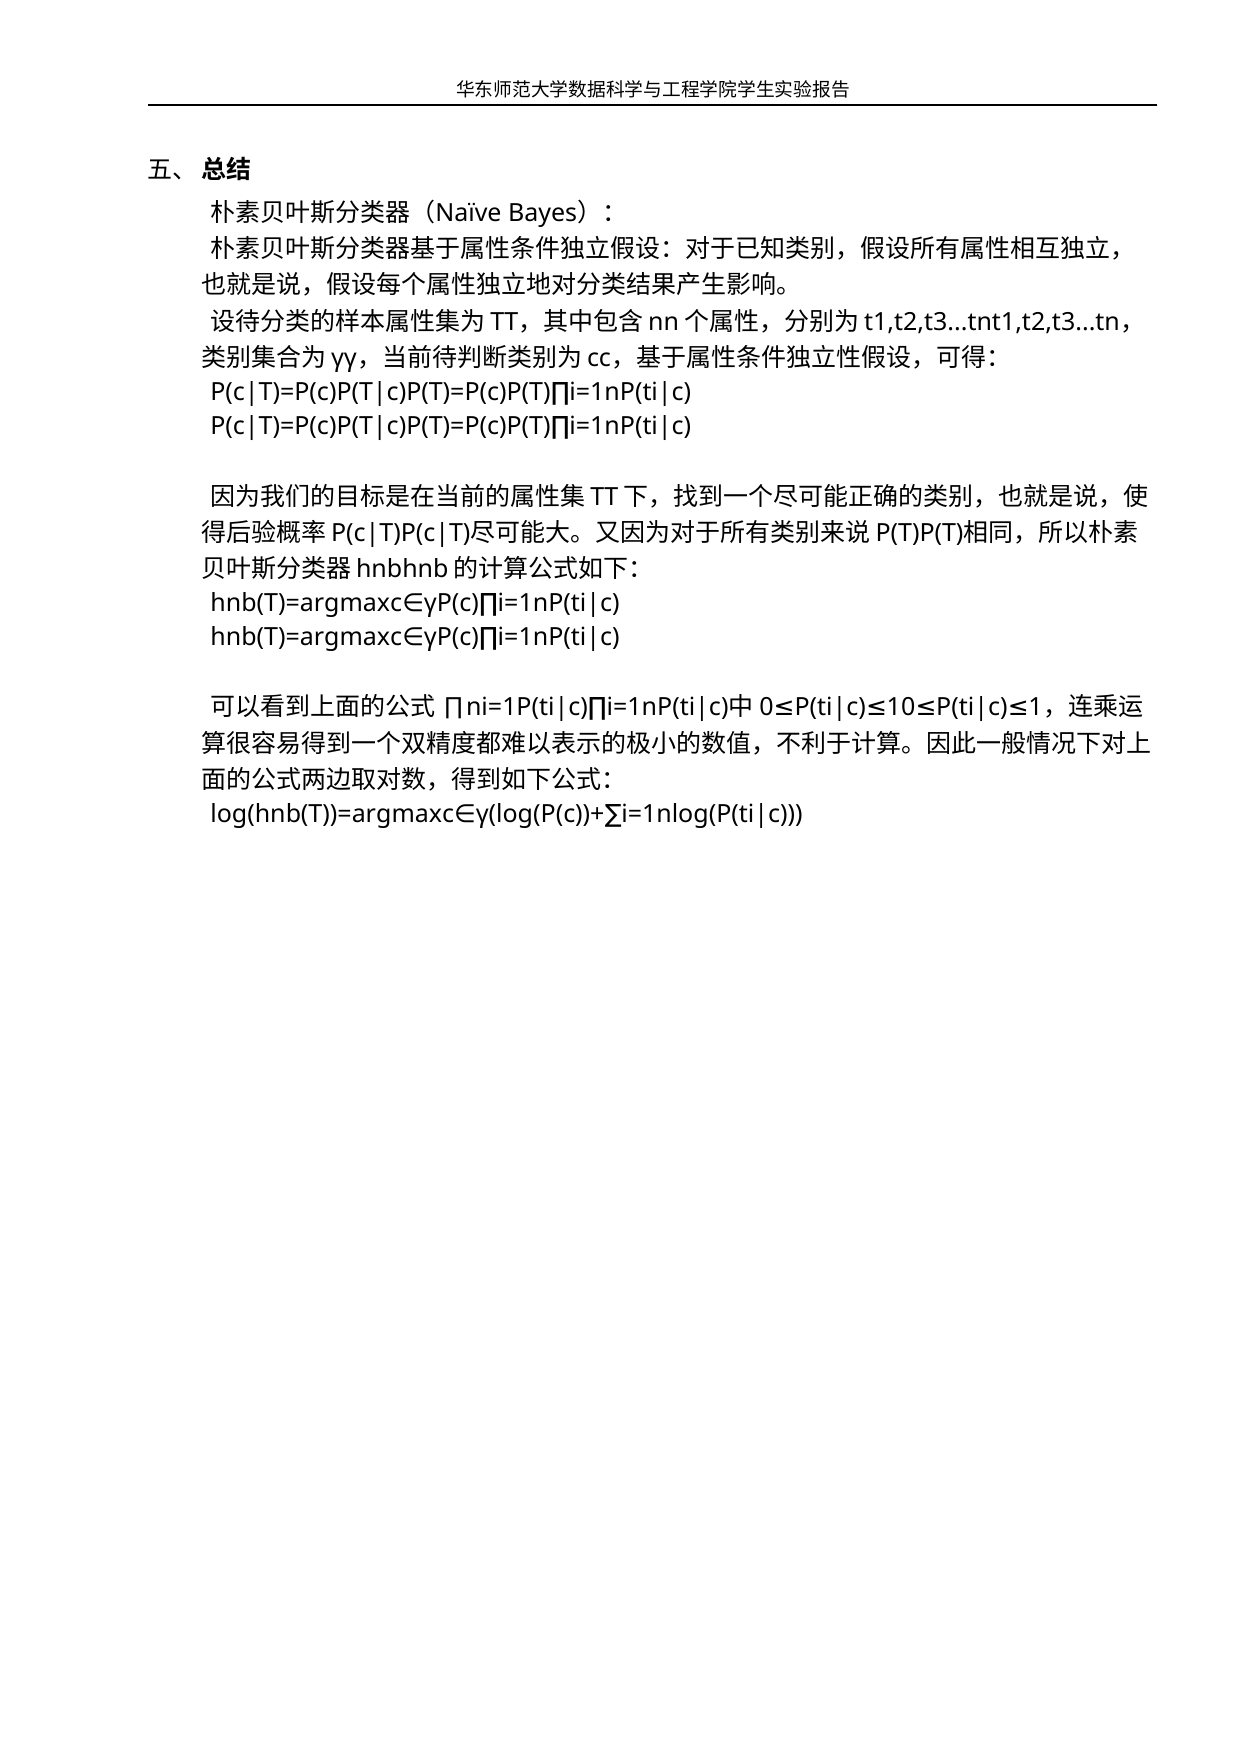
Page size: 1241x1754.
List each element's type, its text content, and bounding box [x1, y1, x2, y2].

list 设待分类的样本属性集为TT，其中包含nn个属性，分别为t1,t2,t3...tnt1,t2,t3...tn，类别集合为γγ，当前待判断类别为cc，基于属性条件独立性假设，可得： [201, 301, 1157, 374]
list 可以看到上面的公式 ∏ni=1P(ti|c)∏i=1nP(ti|c)中 0≤P(ti|c)≤10≤P(ti|c)≤1，连乘运算很容易得到一个双精度都难以表示的极小的数值，不利于计算。因此一般情况下对上面的公式两边取对数，得到如下公式： [201, 687, 1157, 796]
list P(c|T)=P(c)P(T|c)P(T)=P(c)P(T)∏i=1nP(ti|c) [201, 374, 1157, 408]
list hnb(T)=argmaxc∈γP(c)∏i=1nP(ti|c) [201, 585, 1157, 619]
list 总结 [148, 150, 1157, 186]
list log(hnb(T))=argmaxc∈γ(log(P(c))+∑i=1nlog(P(ti|c))) [201, 796, 1157, 830]
list 朴素贝叶斯分类器（Naïve Bayes）： [201, 192, 1157, 229]
list 因为我们的目标是在当前的属性集TT下，找到一个尽可能正确的类别，也就是说，使得后验概率P(c|T)P(c|T)尽可能大。又因为对于所有类别来说P(T)P(T)相同，所以朴素贝叶斯分类器hnbhnb的计算公式如下： [201, 476, 1157, 585]
list 朴素贝叶斯分类器基于属性条件独立假设：对于已知类别，假设所有属性相互独立，也就是说，假设每个属性独立地对分类结果产生影响。 [201, 229, 1157, 301]
list P(c|T)=P(c)P(T|c)P(T)=P(c)P(T)∏i=1nP(ti|c) [201, 408, 1157, 442]
list hnb(T)=argmaxc∈γP(c)∏i=1nP(ti|c) [201, 619, 1157, 653]
